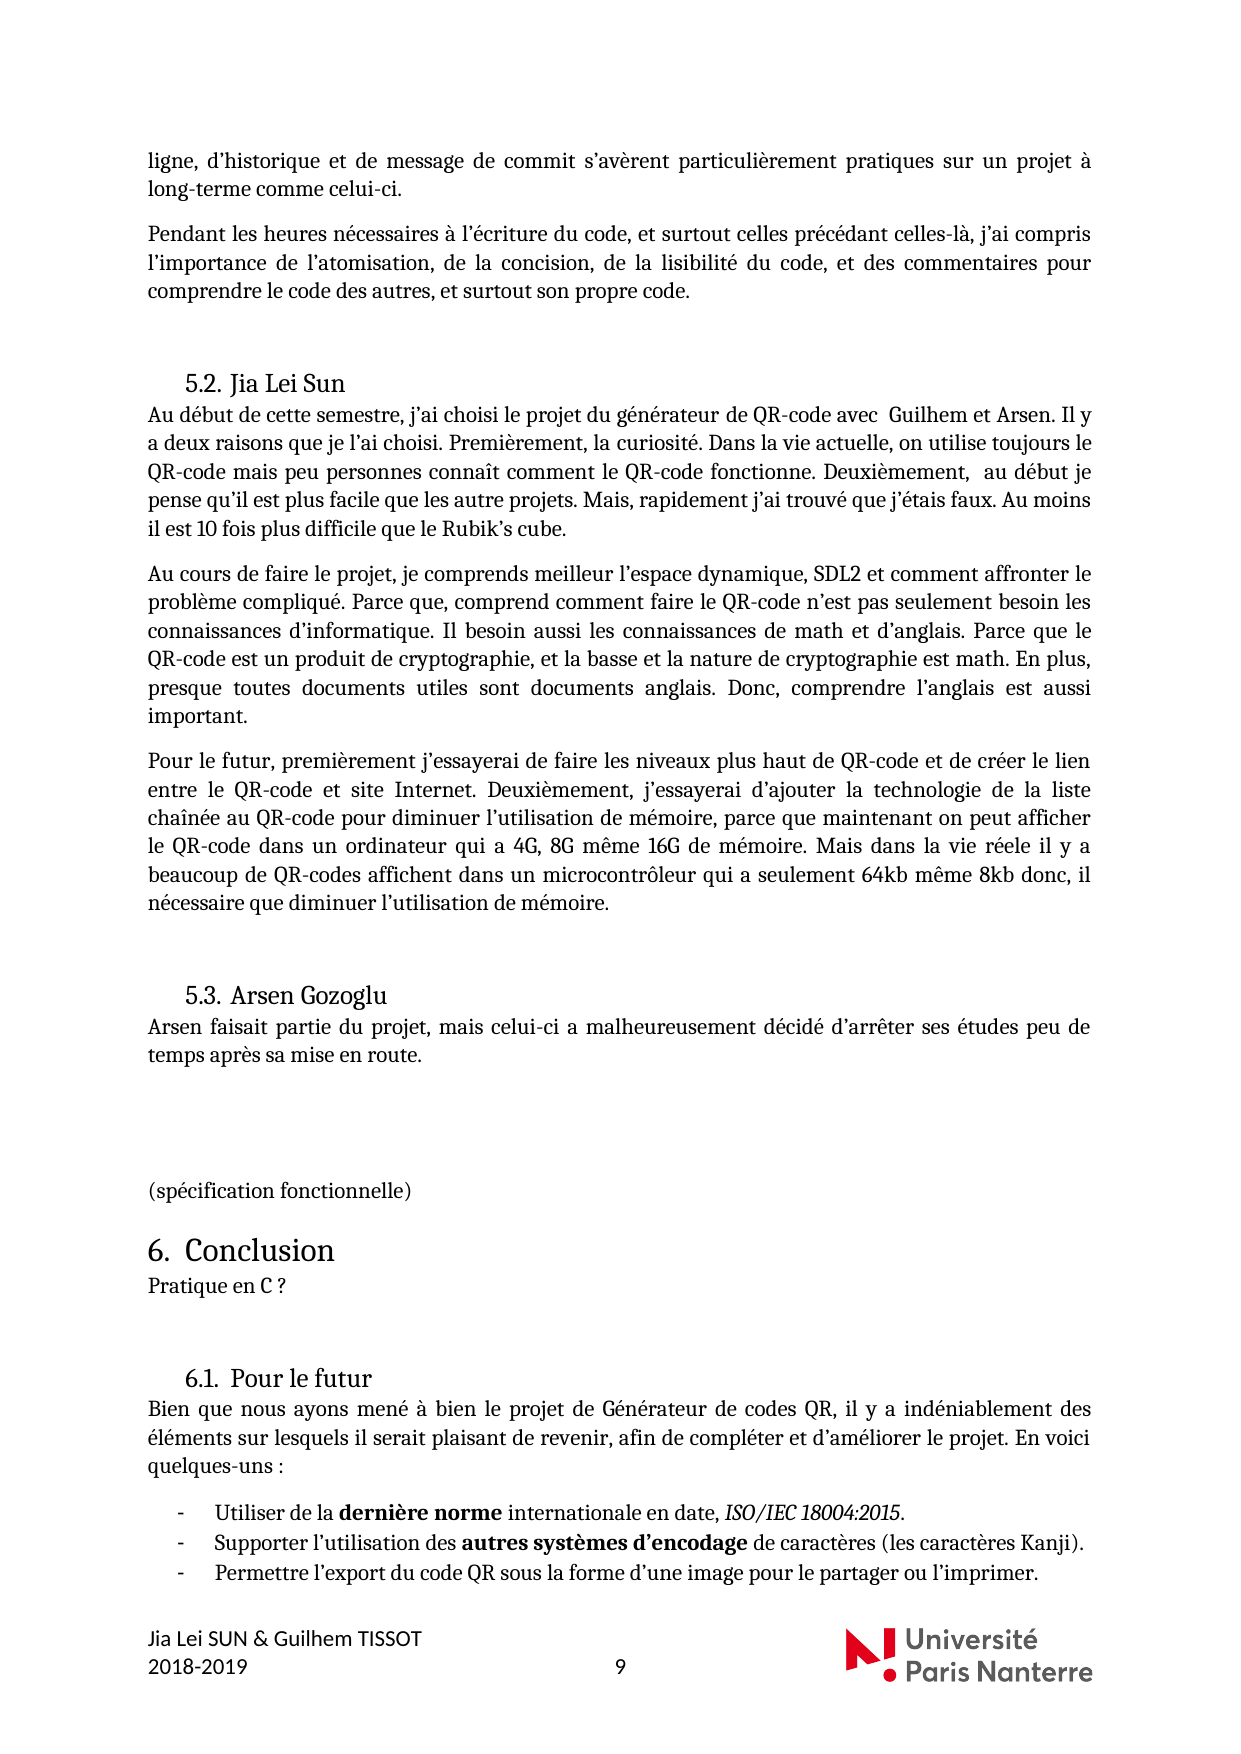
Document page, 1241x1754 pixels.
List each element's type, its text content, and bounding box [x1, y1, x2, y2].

text Pour le futur, premièrement j’essayerai de faire les niveaux plus haut de QR-code et de créer le lien entre le QR-code et site Internet. Deuxièmement, j’essayerai d’ajouter la technologie de la liste chaînée au QR-code pour diminuer l’utilisation de mémoire, parce que maintenant on peut afficher le QR-code dans un ordinateur qui a 4G, 8G même 16G de mémoire. Mais dans la vie réele il y a beaucoup de QR-codes affichent dans un microcontrôleur qui a seulement 64kb même 8kb donc, il nécessaire que diminuer l’utilisation de mémoire. [148, 748, 1093, 916]
list Supporter l’utilisation des autres systèmes d’encodage de caractères (les caractères Kanji). [177, 1528, 1093, 1556]
text Bien que nous ayons mené à bien le projet de Générateur de codes QR, il y a indéniablement des éléments sur lesquels il serait plaisant de revenir, afin de compléter et d’améliorer le projet. En voici quelques-uns : [148, 1396, 1093, 1479]
text Au début de cette semestre, j’ai choisi le projet du générateur de QR-code avec Guilhem et Arsen. Il y a deux raisons que je l’ai choisi. Premièrement, la curiosité. Dans la vie actuelle, on utilise toujours le QR-code mais peu personnes connaît comment le QR-code fonctionne. Deuxièmement, au début je pense qu’il est plus facile que les autre projets. Mais, rapidement j’ai trouvé que j’étais faux. Au moins il est 10 fois plus difficile que le Rubik’s cube. [148, 402, 1093, 542]
text (spécification fonctionnelle) [148, 1178, 1093, 1204]
subtitle Jia Lei Sun [185, 368, 1093, 399]
subtitle Conclusion [148, 1231, 1093, 1269]
text Arsen faisait partie du projet, mais celui-ci a malheureusement décidé d’arrêter ses études peu de temps après sa mise en route. [148, 1014, 1093, 1069]
picture [846, 1628, 1093, 1682]
subtitle Pour le futur [185, 1363, 1093, 1394]
list Utiliser de la dernière norme internationale en date, ISO/IEC 18004:2015. [177, 1498, 1093, 1526]
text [148, 148, 1093, 202]
subtitle Arsen Gozoglu [185, 980, 1093, 1011]
list Permettre l’export du code QR sous la forme d’une image pour le partager ou l’imprimer. [177, 1558, 1093, 1587]
text Au cours de faire le projet, je comprends meilleur l’espace dynamique, SDL2 et comment affronter le problème compliqué. Parce que, comprend comment faire le QR-code n’est pas seulement besoin les connaissances d’informatique. Il besoin aussi les connaissances de math et d’anglais. Parce que le QR-code est un produit de cryptographie, et la basse et la nature de cryptographie est math. En plus, presque toutes documents utiles sont documents anglais. Donc, comprendre l’anglais est aussi important. [148, 561, 1093, 729]
text Pendant les heures nécessaires à l’écriture du code, et surtout celles précédant celles-là, j’ai compris l’importance de l’atomisation, de la concision, de la lisibilité du code, et des commentaires pour comprendre le code des autres, et surtout son propre code. [148, 221, 1093, 304]
text Pratique en C ? [148, 1272, 1093, 1299]
